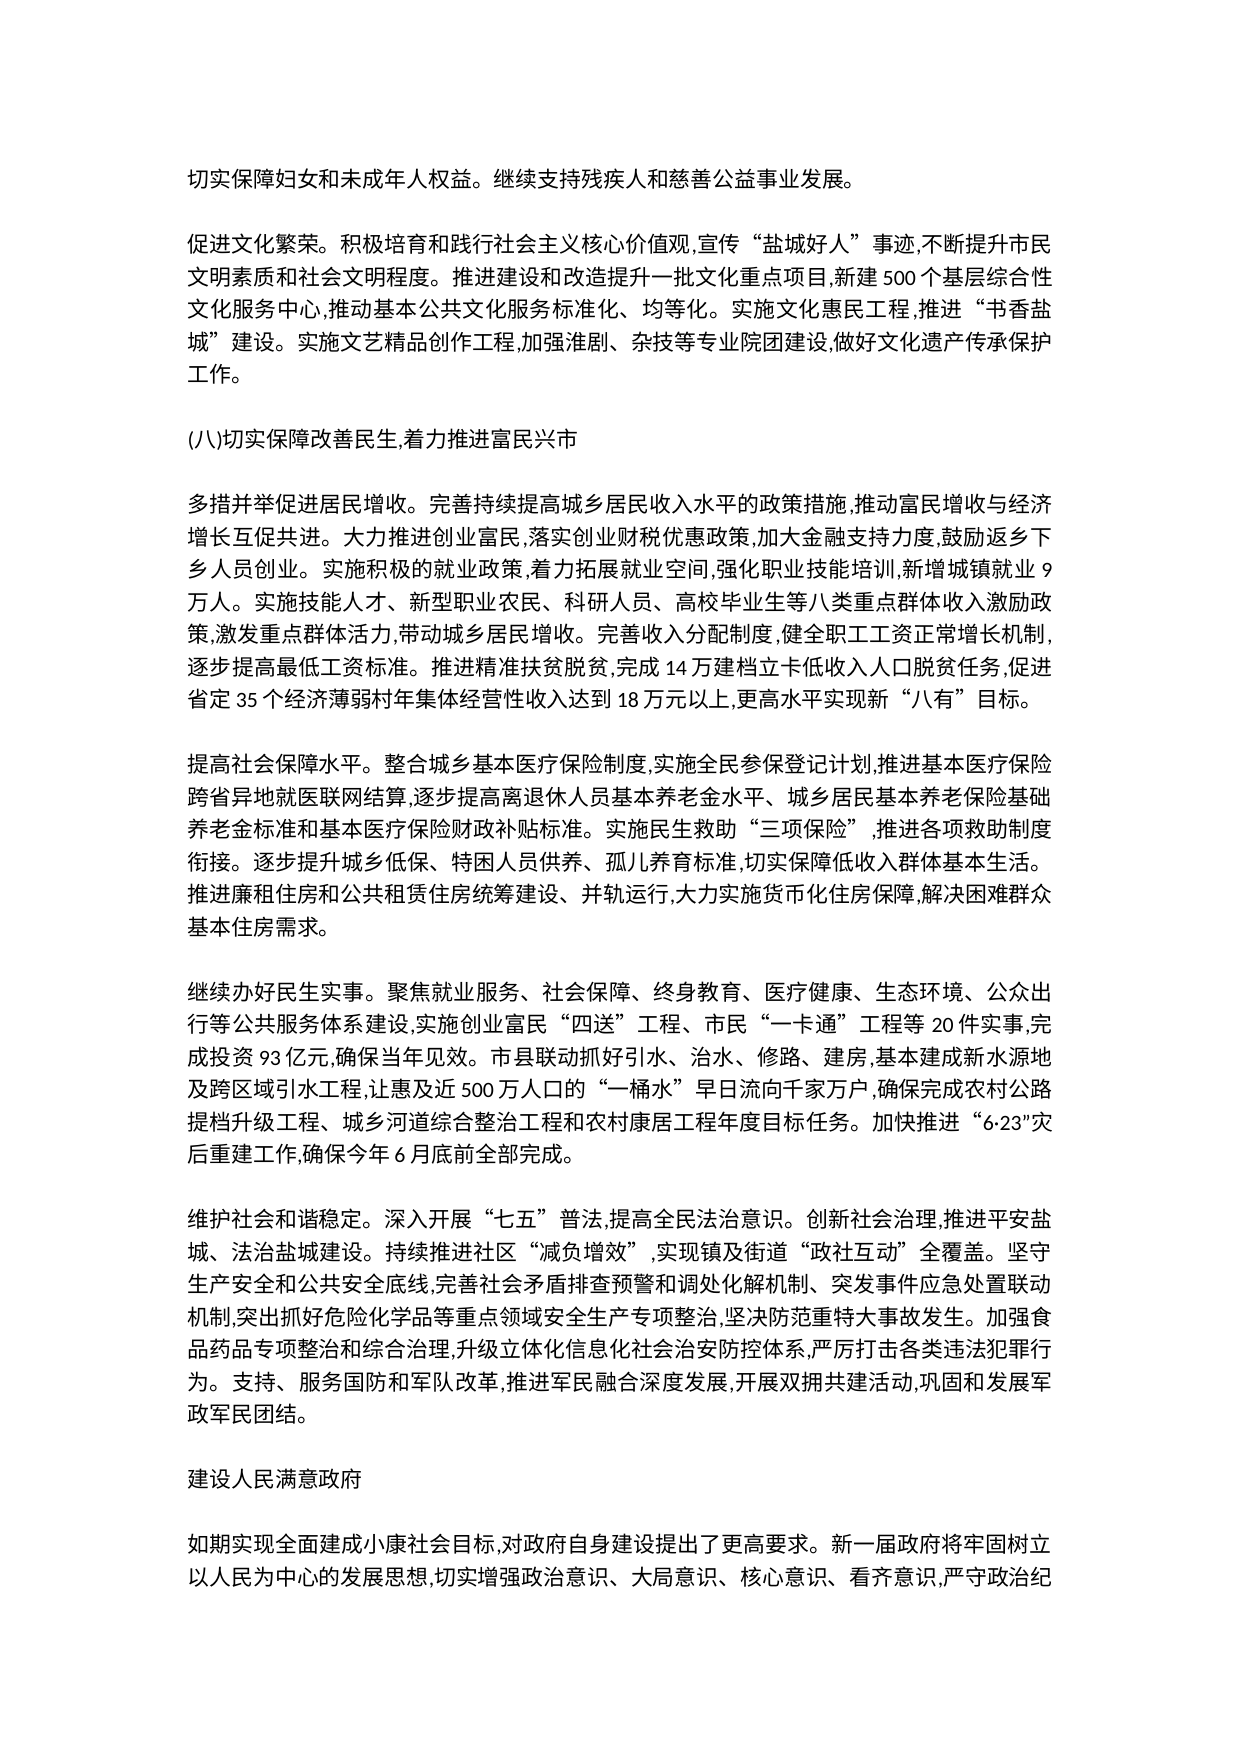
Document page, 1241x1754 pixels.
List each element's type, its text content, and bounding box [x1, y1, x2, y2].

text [187, 162, 1053, 194]
text 建设人民满意政府 [187, 1462, 1053, 1494]
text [187, 1527, 1053, 1592]
text 维护社会和谐稳定。深入开展“七五”普法,提高全民法治意识。创新社会治理,推进平安盐城、法治盐城建设。持续推进社区“减负增效”,实现镇及街道“政社互动”全覆盖。坚守生产安全和公共安全底线,完善社会矛盾排查预警和调处化解机制、突发事件应急处置联动机制,突出抓好危险化学品等重点领域安全生产专项整治,坚决防范重特大事故发生。加强食品药品专项整治和综合治理,升级立体化信息化社会治安防控体系,严厉打击各类违法犯罪行为。支持、服务国防和军队改革,推进军民融合深度发展,开展双拥共建活动,巩固和发展军政军民团结。 [187, 1202, 1053, 1429]
text 促进文化繁荣。积极培育和践行社会主义核心价值观,宣传“盐城好人”事迹,不断提升市民文明素质和社会文明程度。推进建设和改造提升一批文化重点项目,新建500个基层综合性文化服务中心,推动基本公共文化服务标准化、均等化。实施文化惠民工程,推进“书香盐城”建设。实施文艺精品创作工程,加强淮剧、杂技等专业院团建设,做好文化遗产传承保护工作。 [187, 227, 1053, 389]
text (八)切实保障改善民生,着力推进富民兴市 [187, 422, 1053, 454]
text 提高社会保障水平。整合城乡基本医疗保险制度,实施全民参保登记计划,推进基本医疗保险跨省异地就医联网结算,逐步提高离退休人员基本养老金水平、城乡居民基本养老保险基础养老金标准和基本医疗保险财政补贴标准。实施民生救助“三项保险”,推进各项救助制度衔接。逐步提升城乡低保、特困人员供养、孤儿养育标准,切实保障低收入群体基本生活。推进廉租住房和公共租赁住房统筹建设、并轨运行,大力实施货币化住房保障,解决困难群众基本住房需求。 [187, 747, 1053, 942]
text 多措并举促进居民增收。完善持续提高城乡居民收入水平的政策措施,推动富民增收与经济增长互促共进。大力推进创业富民,落实创业财税优惠政策,加大金融支持力度,鼓励返乡下乡人员创业。实施积极的就业政策,着力拓展就业空间,强化职业技能培训,新增城镇就业9万人。实施技能人才、新型职业农民、科研人员、高校毕业生等八类重点群体收入激励政策,激发重点群体活力,带动城乡居民增收。完善收入分配制度,健全职工工资正常增长机制,逐步提高最低工资标准。推进精准扶贫脱贫,完成14万建档立卡低收入人口脱贫任务,促进省定35个经济薄弱村年集体经营性收入达到18万元以上,更高水平实现新“八有”目标。 [187, 487, 1053, 714]
text 继续办好民生实事。聚焦就业服务、社会保障、终身教育、医疗健康、生态环境、公众出行等公共服务体系建设,实施创业富民“四送”工程、市民“一卡通”工程等20件实事,完成投资93亿元,确保当年见效。市县联动抓好引水、治水、修路、建房,基本建成新水源地及跨区域引水工程,让惠及近500万人口的“一桶水”早日流向千家万户,确保完成农村公路提档升级工程、城乡河道综合整治工程和农村康居工程年度目标任务。加快推进“6·23”灾后重建工作,确保今年6月底前全部完成。 [187, 974, 1053, 1169]
